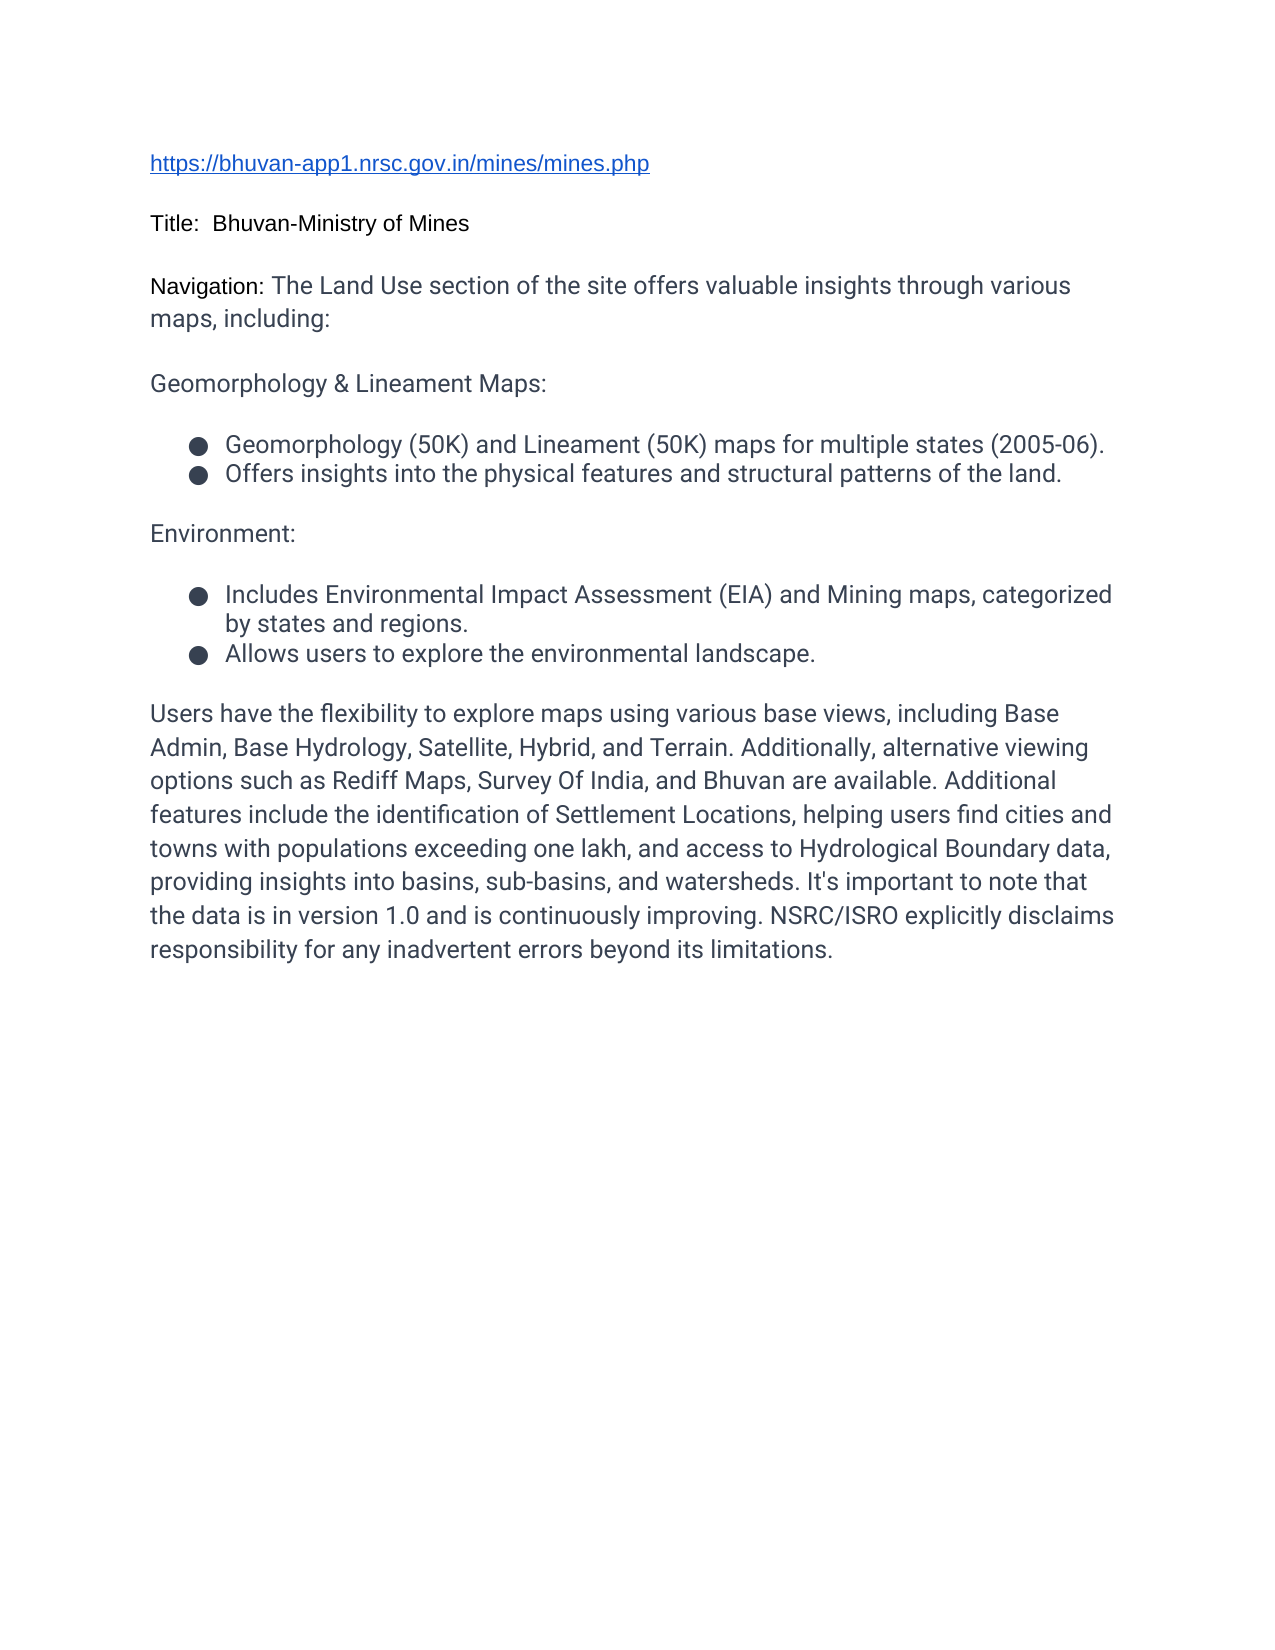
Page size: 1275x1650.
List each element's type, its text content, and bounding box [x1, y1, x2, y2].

list Includes Environmental Impact Assessment (EIA) and Mining maps, categorized by states and regions. [187, 580, 1125, 639]
list Allows users to explore the environmental landscape. [187, 639, 1125, 668]
text Environment: [150, 520, 1125, 549]
text Title: Bhuvan-Ministry of Mines [150, 210, 1125, 237]
text Navigation: The Land Use section of the site offers valuable insights through various maps, including: [150, 271, 1125, 334]
text Users have the flexibility to explore maps using various base views, including Base Admin, Base Hydrology, Satellite, Hybrid, and Terrain. Additionally, alternative viewing options such as Rediff Maps, Survey Of India, and Bhuvan are available. Additional features include the identification of Settlement Locations, helping users find cities and towns with populations exceeding one lakh, and access to Hydrological Boundary data, providing insights into basins, sub-basins, and watersheds. It's important to note that the data is in version 1.0 and is continuously improving. NSRC/ISRO explicitly disclaims responsibility for any inadvertent errors beyond its limitations. [150, 699, 1125, 964]
text https://bhuvan-app1.nrsc.gov.in/mines/mines.php [150, 150, 1125, 176]
text Geomorphology & Lineament Maps: [150, 369, 1125, 399]
list Offers insights into the physical features and structural patterns of the land. [187, 459, 1125, 488]
list Geomorphology (50K) and Lineament (50K) maps for multiple states (2005-06). [187, 430, 1125, 459]
